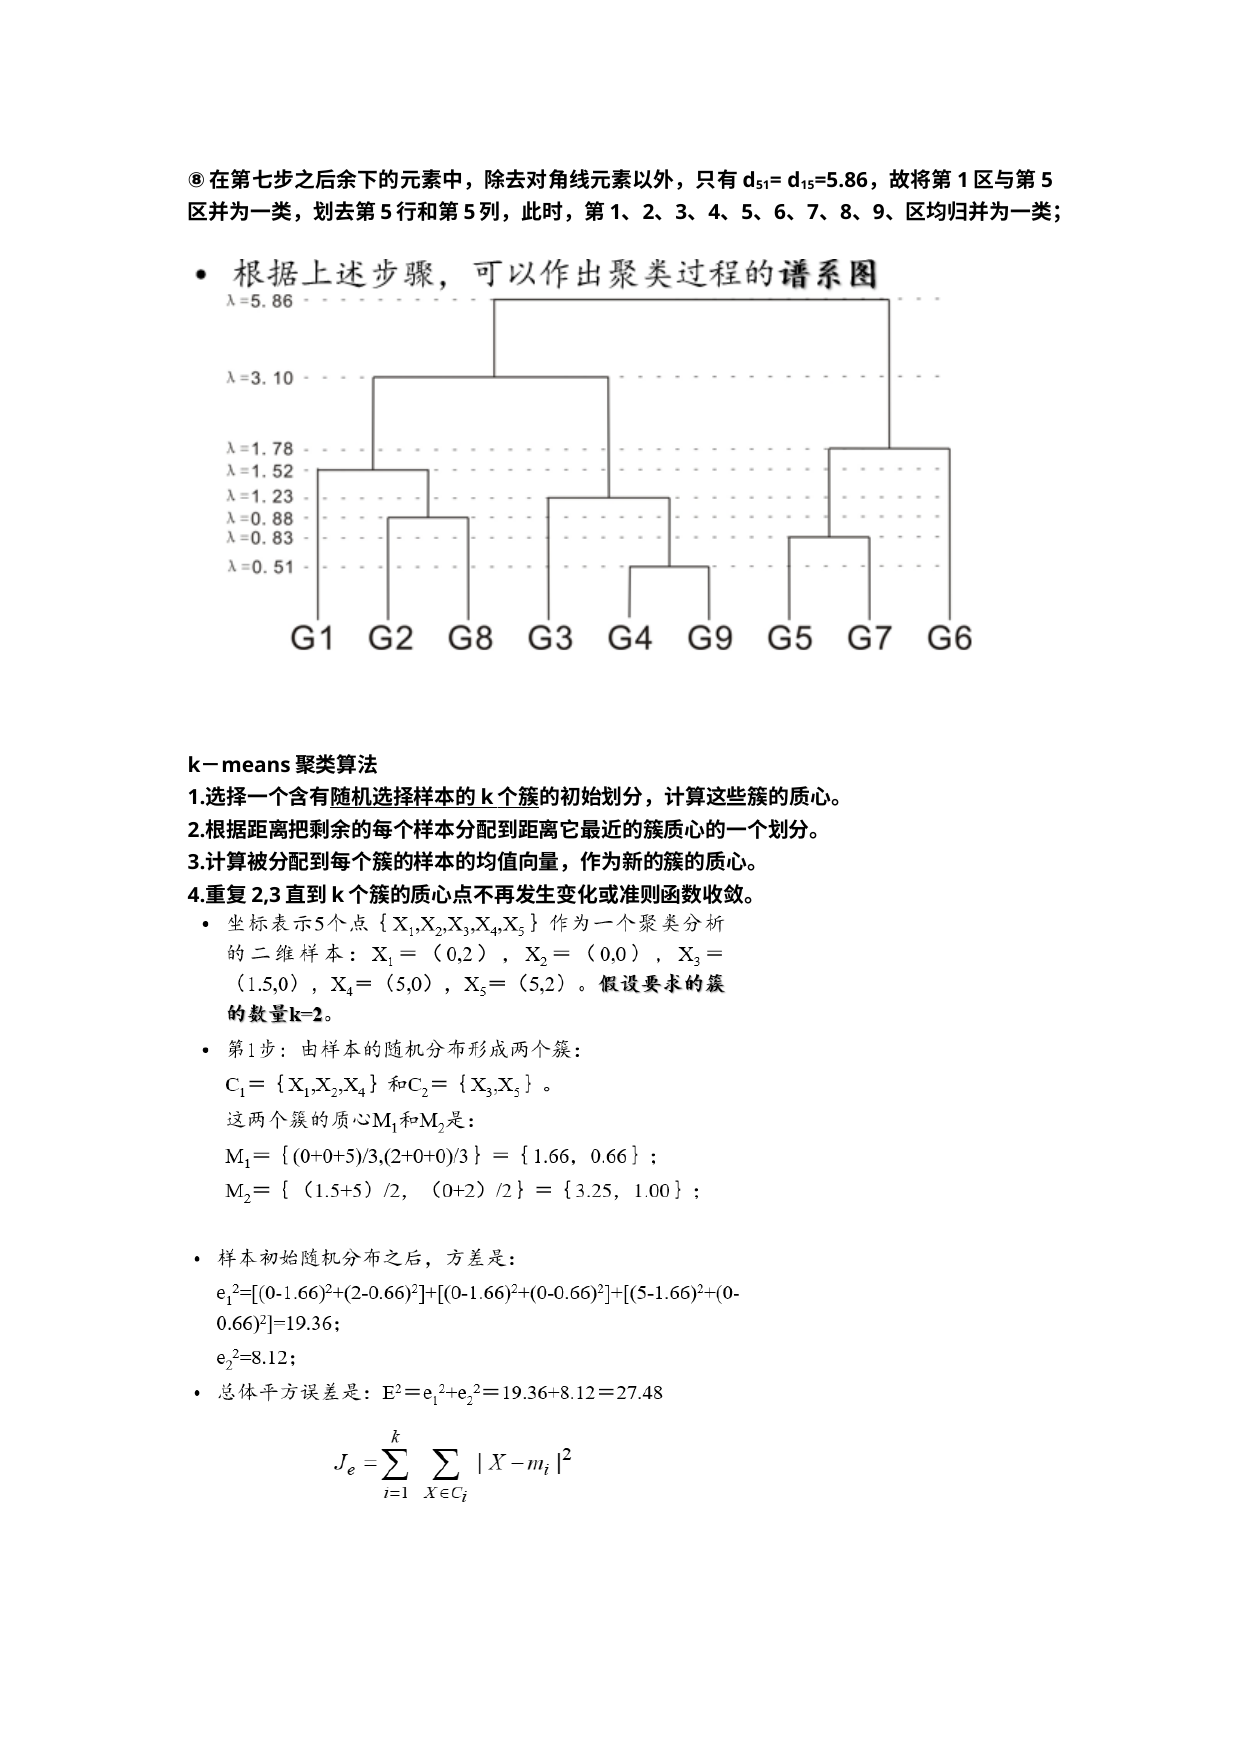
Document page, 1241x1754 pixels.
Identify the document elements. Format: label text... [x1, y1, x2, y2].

picture [187, 909, 732, 1207]
text 4.重复2,3直到k个簇的质心点不再发生变化或准则函数收敛。 [187, 877, 1053, 909]
text 2.根据距离把剩余的每个样本分配到距离它最近的簇质心的一个划分。 [187, 812, 1053, 844]
text 1.选择一个含有随机选择样本的k个簇的初始划分，计算这些簇的质心。 [187, 779, 1053, 812]
picture [187, 259, 1019, 696]
picture [187, 1234, 746, 1515]
text k－means聚类算法 [187, 747, 1053, 779]
text 3.计算被分配到每个簇的样本的均值向量，作为新的簇的质心。 [187, 844, 1053, 877]
text ⑧在第七步之后余下的元素中，除去对角线元素以外，只有d51= d15=5.86，故将第1区与第5区并为一类，划去第5行和第5列，此时，第1、2、3、4、5、6、7、8、9、区均归并为一类； [187, 162, 1053, 259]
